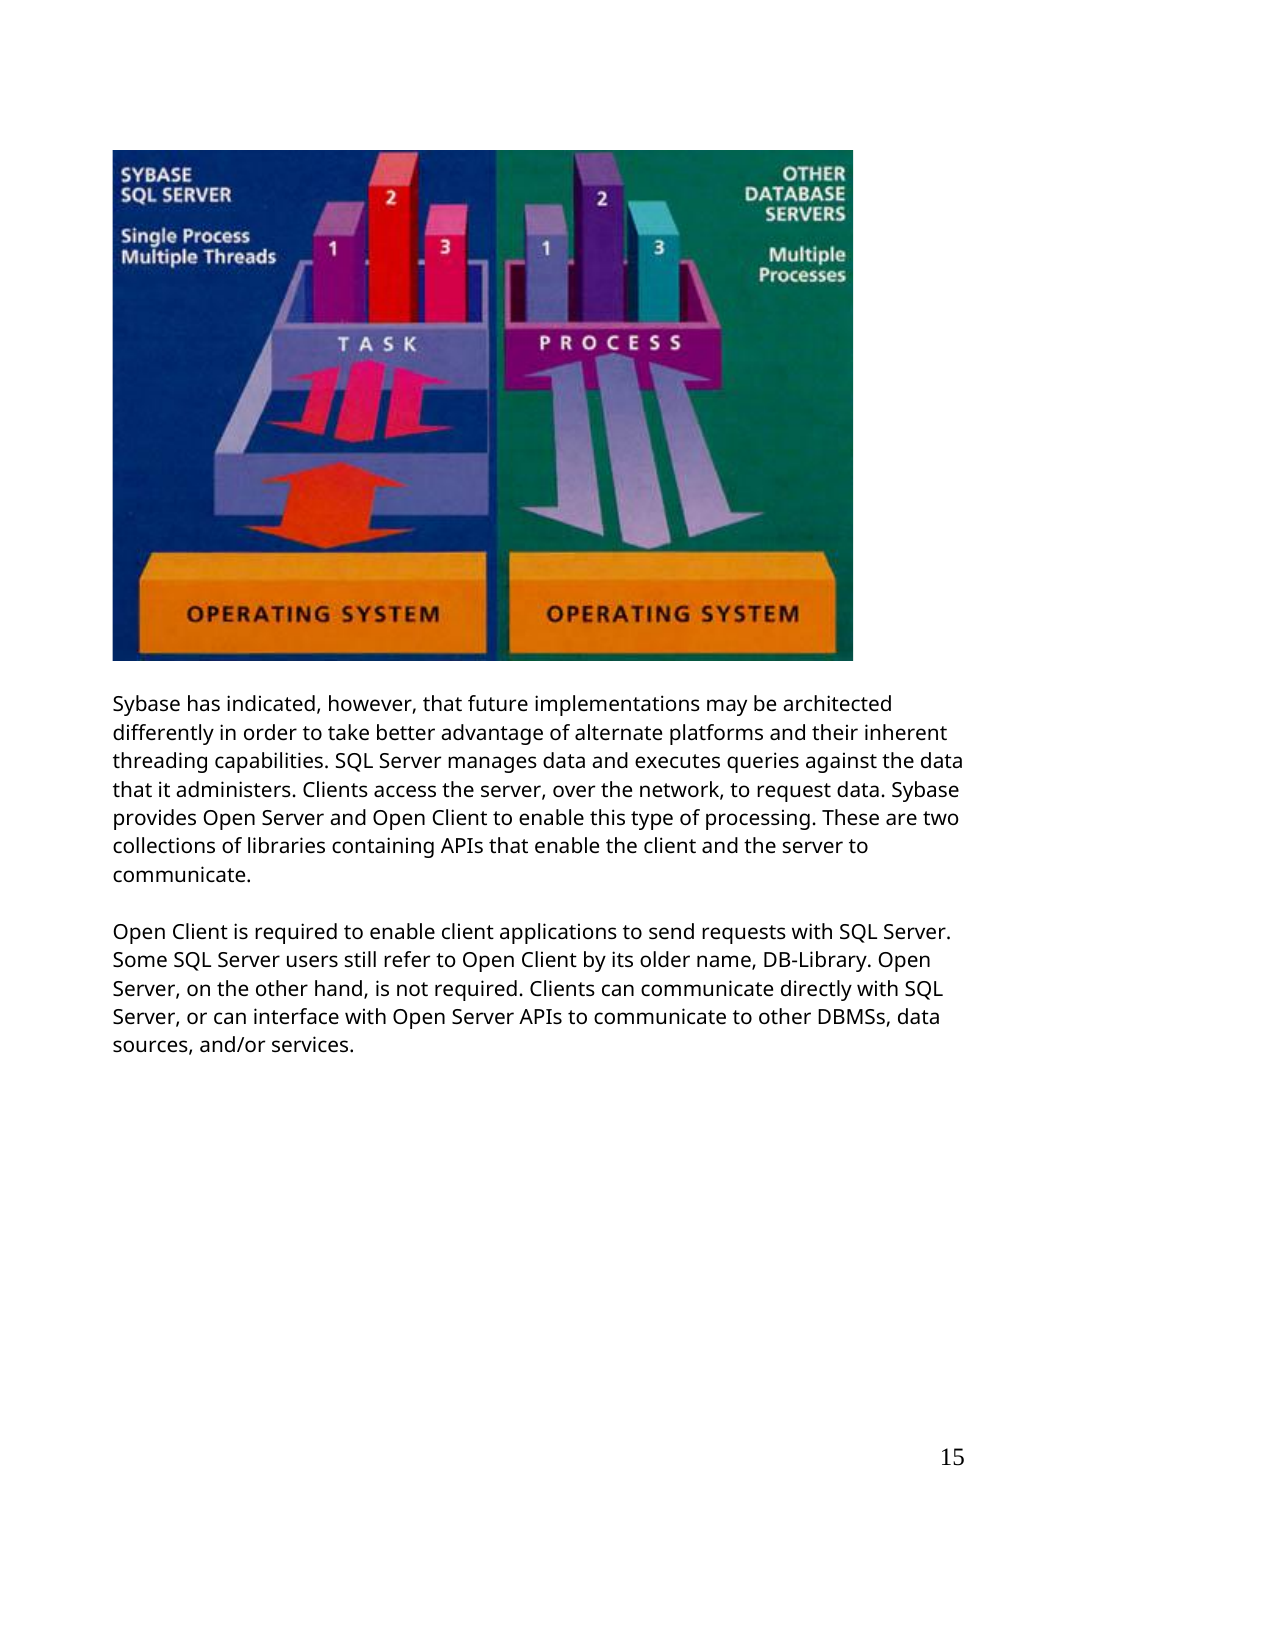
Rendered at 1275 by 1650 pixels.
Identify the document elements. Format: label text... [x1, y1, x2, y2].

picture [112, 150, 854, 661]
